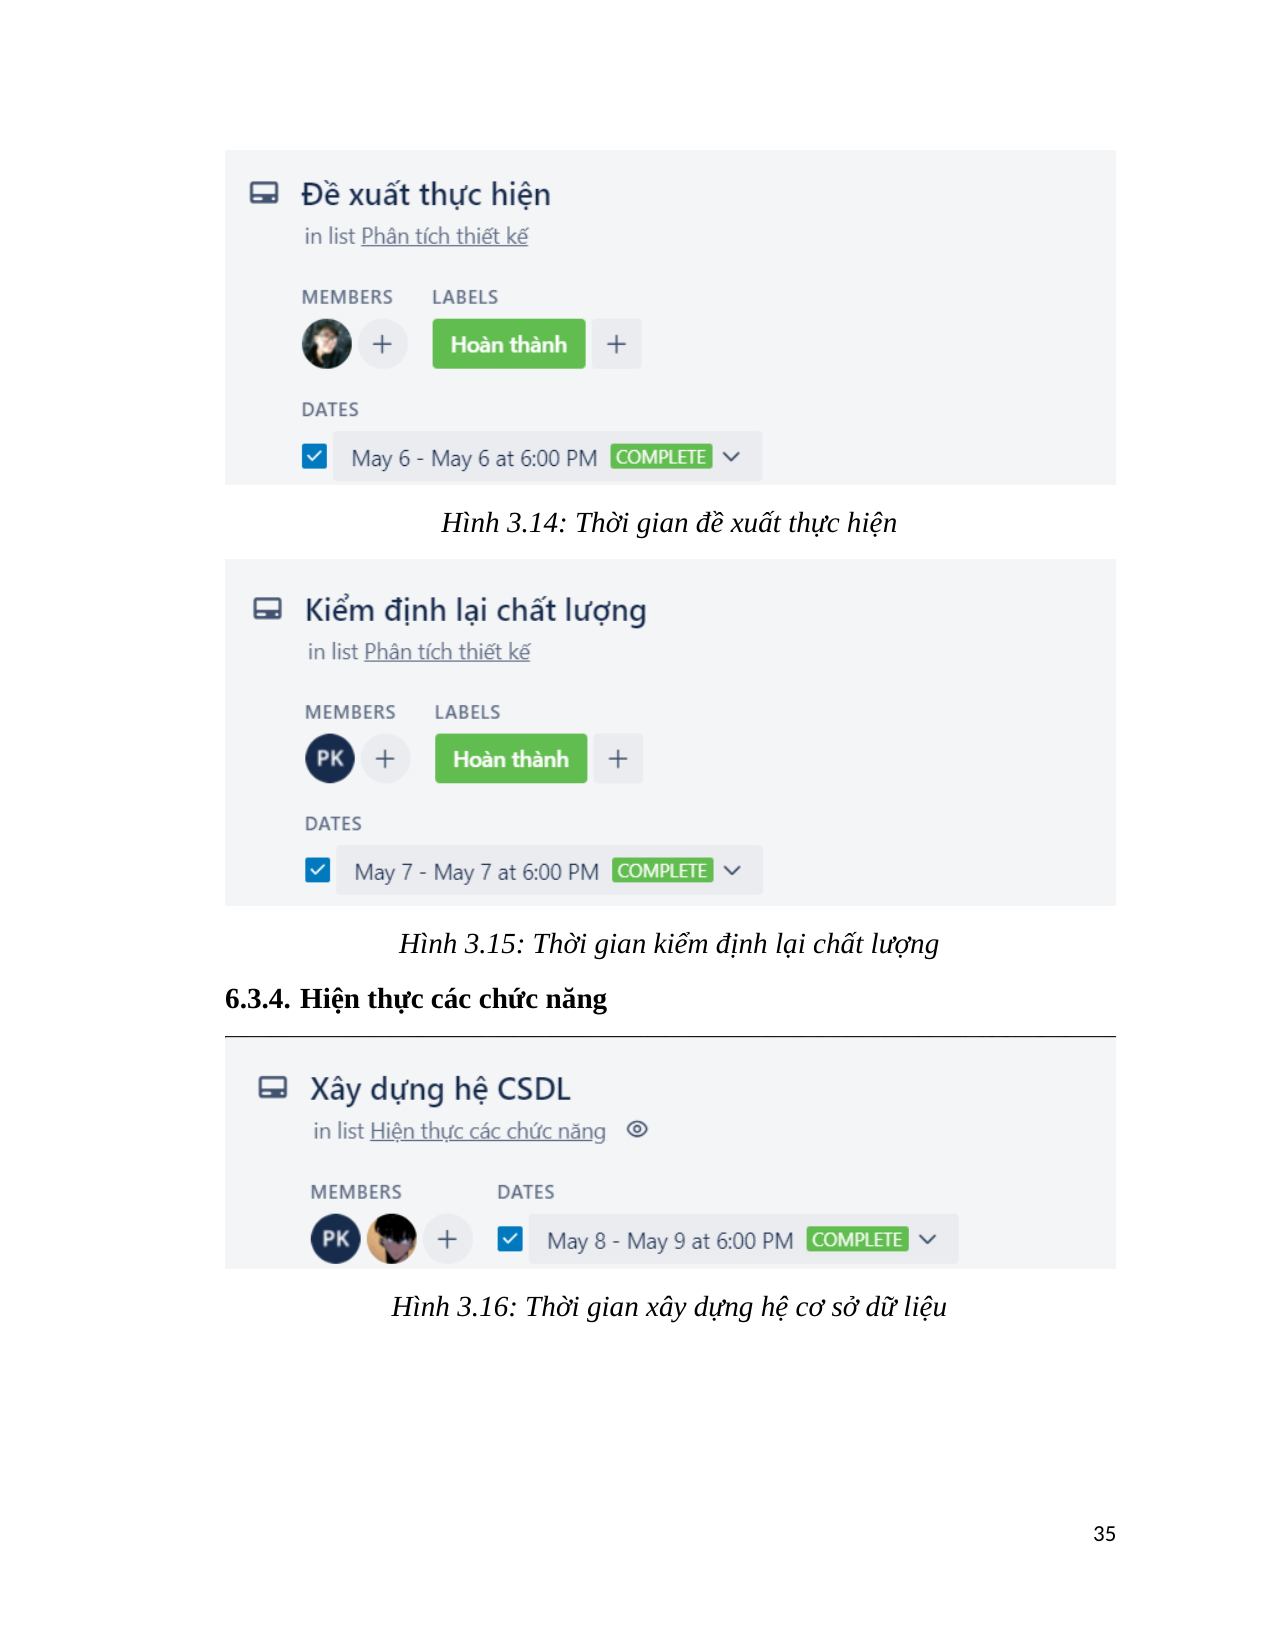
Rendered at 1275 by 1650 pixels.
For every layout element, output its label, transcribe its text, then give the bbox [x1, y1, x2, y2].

list Hiện thực các chức năng [225, 981, 1116, 1014]
picture [225, 1036, 1117, 1269]
text Hình 3.14: Thời gian đề xuất thực hiện [225, 505, 1116, 539]
text Hình 3.16: Thời gian xây dựng hệ cơ sở dữ liệu [225, 1289, 1116, 1323]
text Hình 3.15: Thời gian kiểm định lại chất lượng [225, 926, 1116, 960]
picture [225, 150, 1117, 485]
picture [225, 559, 1117, 906]
